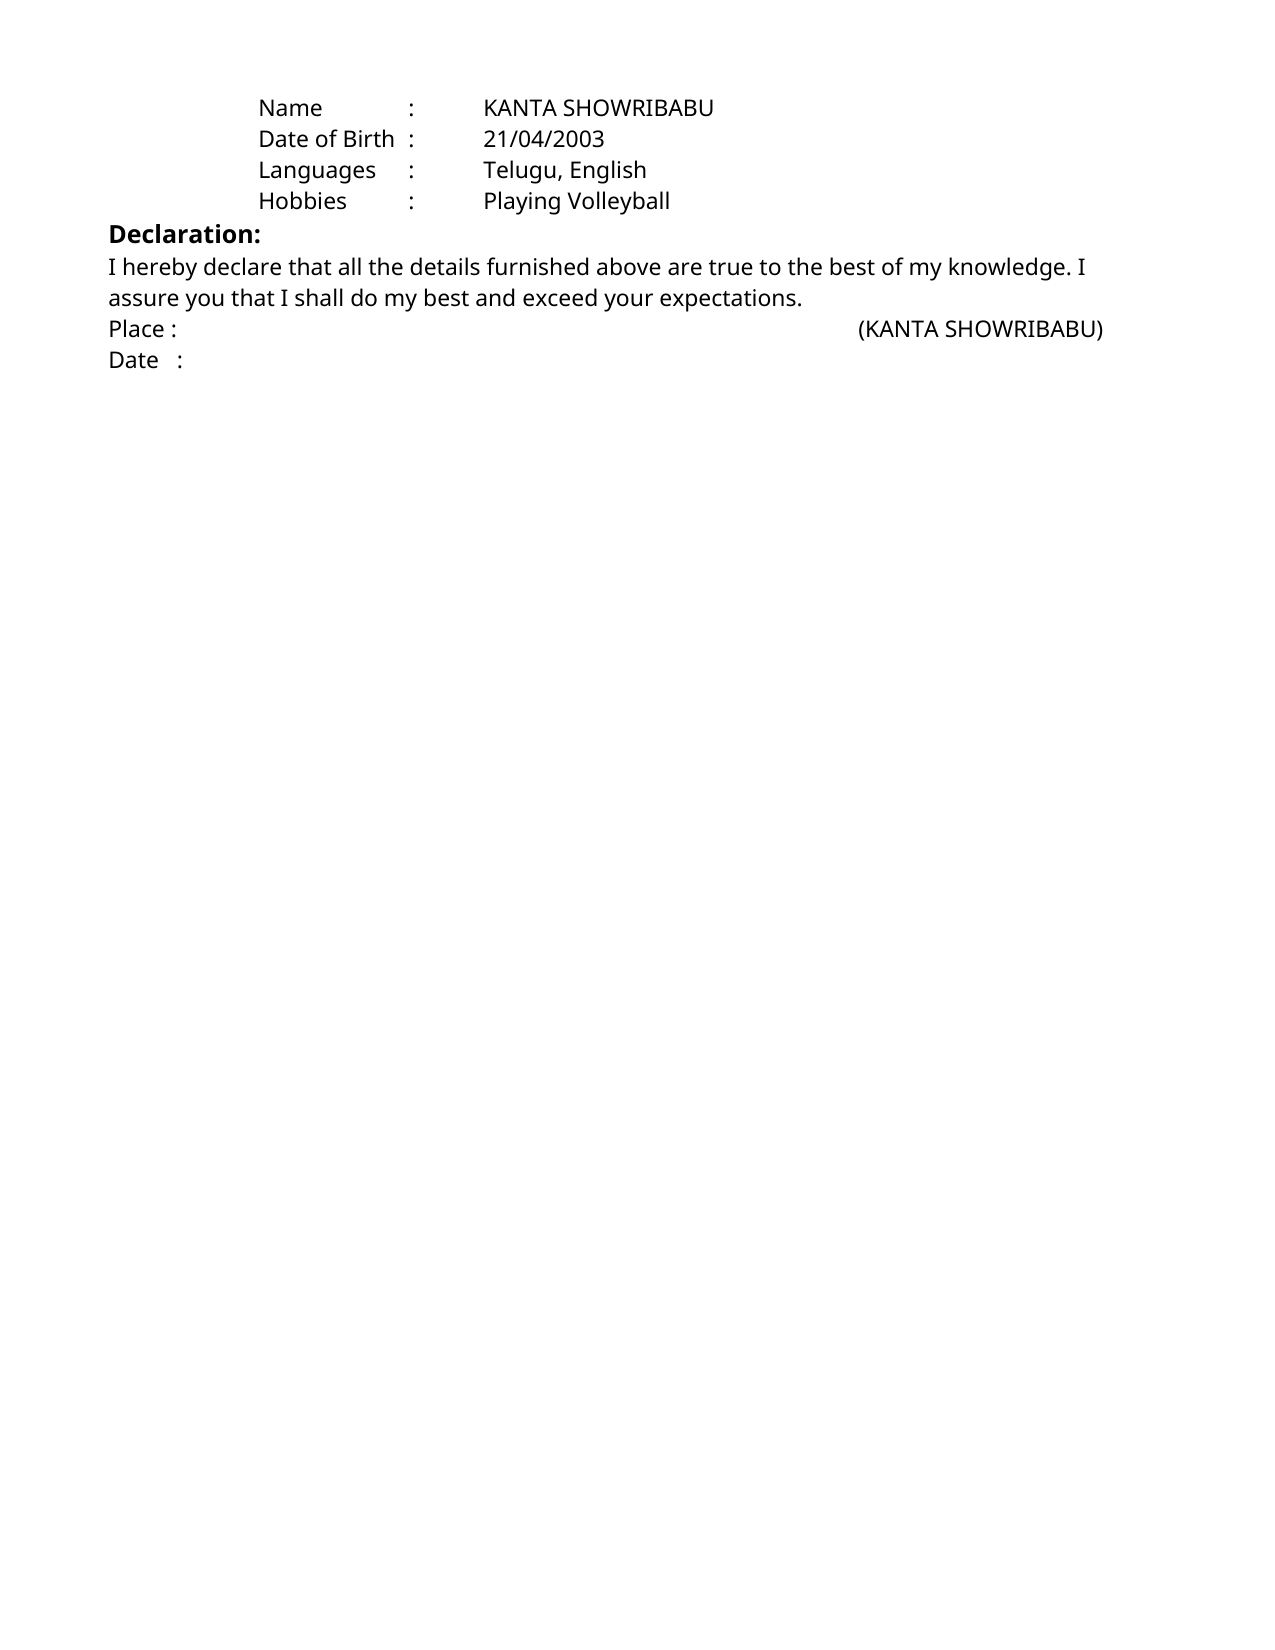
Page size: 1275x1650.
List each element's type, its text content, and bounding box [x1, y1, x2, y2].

text Place : (KANTA SHOWRIBABU) [108, 313, 1154, 344]
text Date : [108, 344, 1154, 376]
text Name : KANTA SHOWRIBABU [108, 92, 1154, 123]
text Date of Birth : 21/04/2003 [108, 123, 1154, 154]
text Languages : Telugu, English [108, 154, 1154, 185]
text Hobbies : Playing Volleyball [108, 185, 1154, 217]
text I hereby declare that all the details furnished above are true to the best of my knowledge. I assure you that I shall do my best and exceed your expectations. [108, 251, 1154, 313]
text Declaration: [108, 217, 1154, 251]
